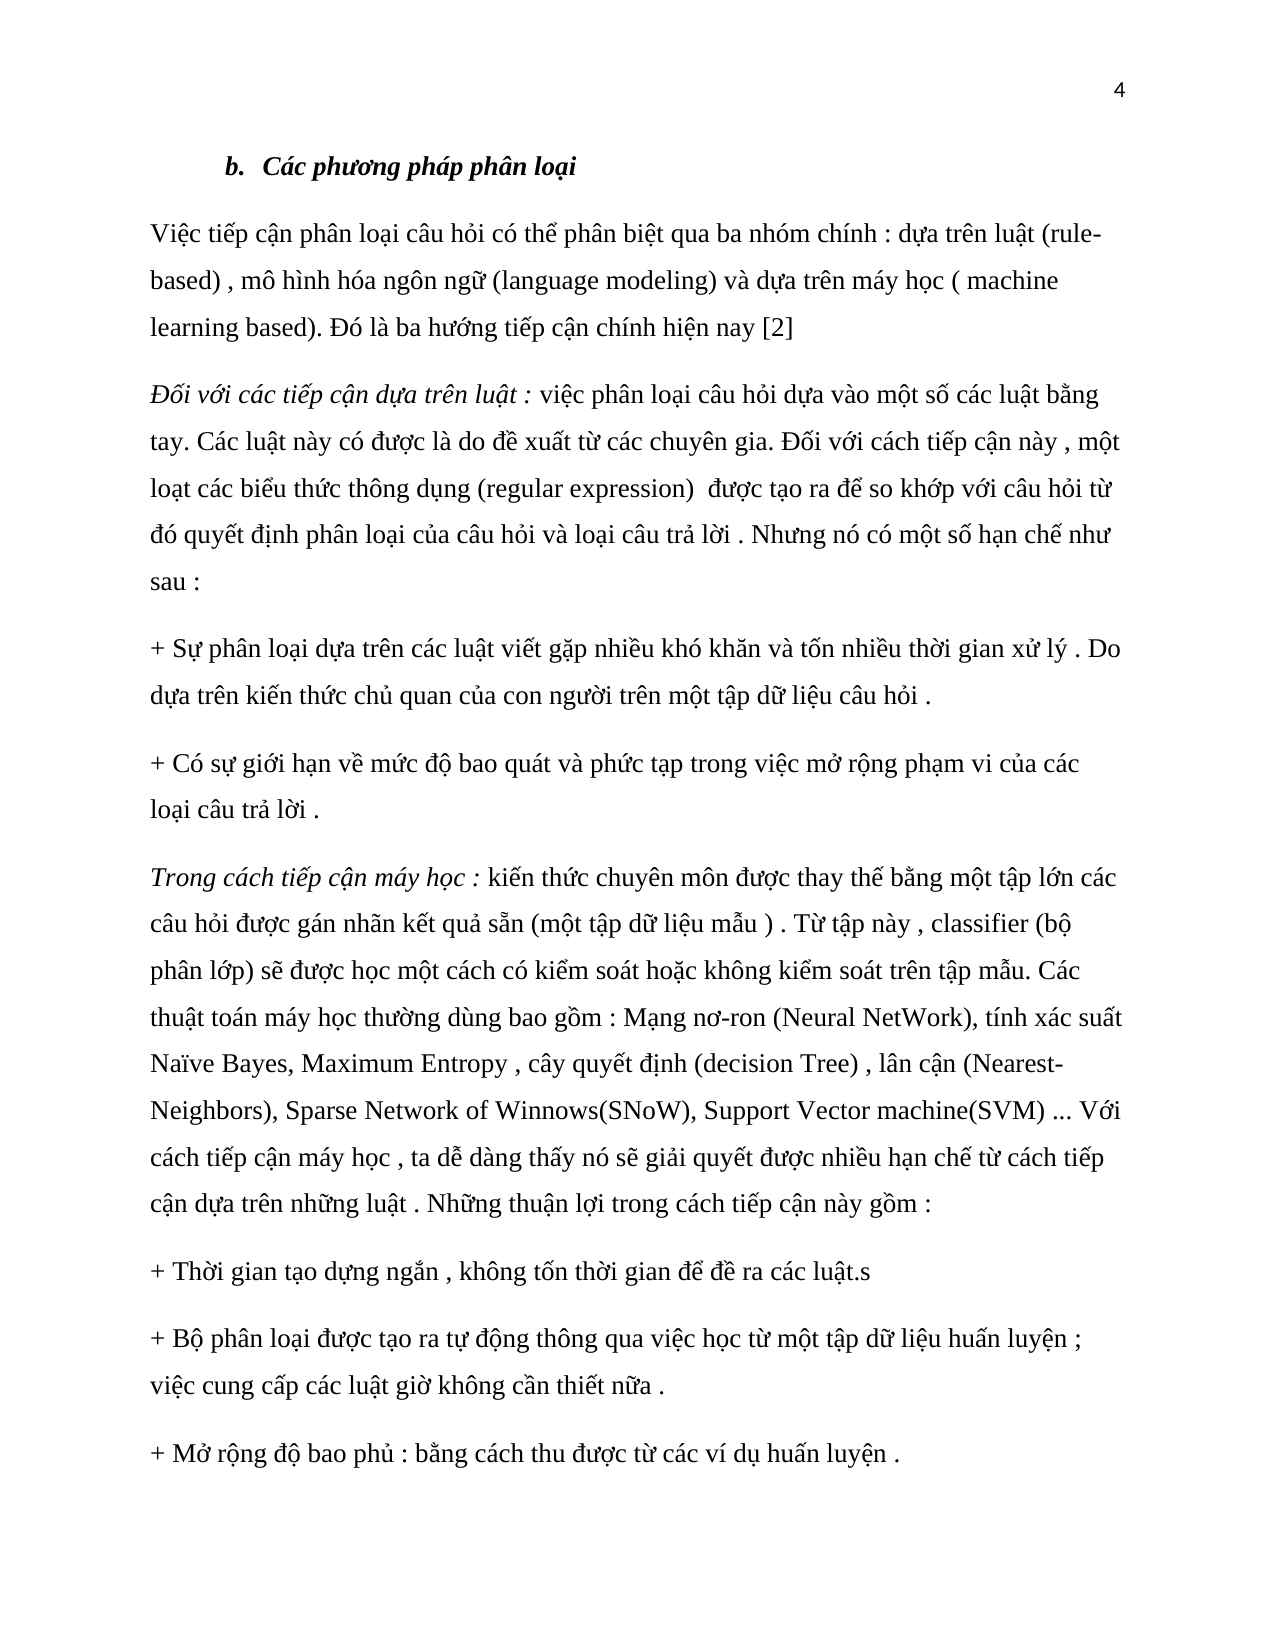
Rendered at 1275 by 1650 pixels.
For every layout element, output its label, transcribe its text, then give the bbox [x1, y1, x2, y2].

text + Mở rộng độ bao phủ : bằng cách thu được từ các ví dụ huấn luyện . [150, 1437, 1125, 1468]
text Trong cách tiếp cận máy học : kiến thức chuyên môn được thay thế bằng một tập lớn các câu hỏi được gán nhãn kết quả sẵn (một tập dữ liệu mẫu ) . Từ tập này , classifier (bộ phân lớp) sẽ được học một cách có kiểm soát hoặc không kiểm soát trên tập mẫu. Các thuật toán máy học thường dùng bao gồm : Mạng nơ-ron (Neural NetWork), tính xác suất Naïve Bayes, Maximum Entropy , cây quyết định (decision Tree) , lân cận (Nearest-Neighbors), Sparse Network of Winnows(SNoW), Support Vector machine(SVM) ... Với cách tiếp cận máy học , ta dễ dàng thấy nó sẽ giải quyết được nhiều hạn chế từ cách tiếp cận dựa trên những luật . Những thuận lợi trong cách tiếp cận này gồm : [150, 861, 1125, 1219]
text + Thời gian tạo dựng ngắn , không tốn thời gian để đề ra các luật.s [150, 1255, 1125, 1286]
list Các phương pháp phân loại [225, 150, 1125, 181]
text + Bộ phân loại được tạo ra tự động thông qua việc học từ một tập dữ liệu huấn luyện ; việc cung cấp các luật giờ không cần thiết nữa . [150, 1322, 1125, 1400]
text + Có sự giới hạn về mức độ bao quát và phức tạp trong việc mở rộng phạm vi của các loại câu trả lời . [150, 747, 1125, 824]
text Việc tiếp cận phân loại câu hỏi có thể phân biệt qua ba nhóm chính : dựa trên luật (rule-based) , mô hình hóa ngôn ngữ (language modeling) và dựa trên máy học ( machine learning based). Đó là ba hướng tiếp cận chính hiện nay [2] [150, 217, 1125, 342]
text Đối với các tiếp cận dựa trên luật : việc phân loại câu hỏi dựa vào một số các luật bằng tay. Các luật này có được là do đề xuất từ các chuyên gia. Đối với cách tiếp cận này , một loạt các biểu thức thông dụng (regular expression) được tạo ra để so khớp với câu hỏi từ đó quyết định phân loại của câu hỏi và loại câu trả lời . Nhưng nó có một số hạn chế như sau : [150, 378, 1125, 596]
text + Sự phân loại dựa trên các luật viết gặp nhiều khó khăn và tốn nhiều thời gian xử lý . Do dựa trên kiến thức chủ quan của con người trên một tập dữ liệu câu hỏi . [150, 632, 1125, 710]
